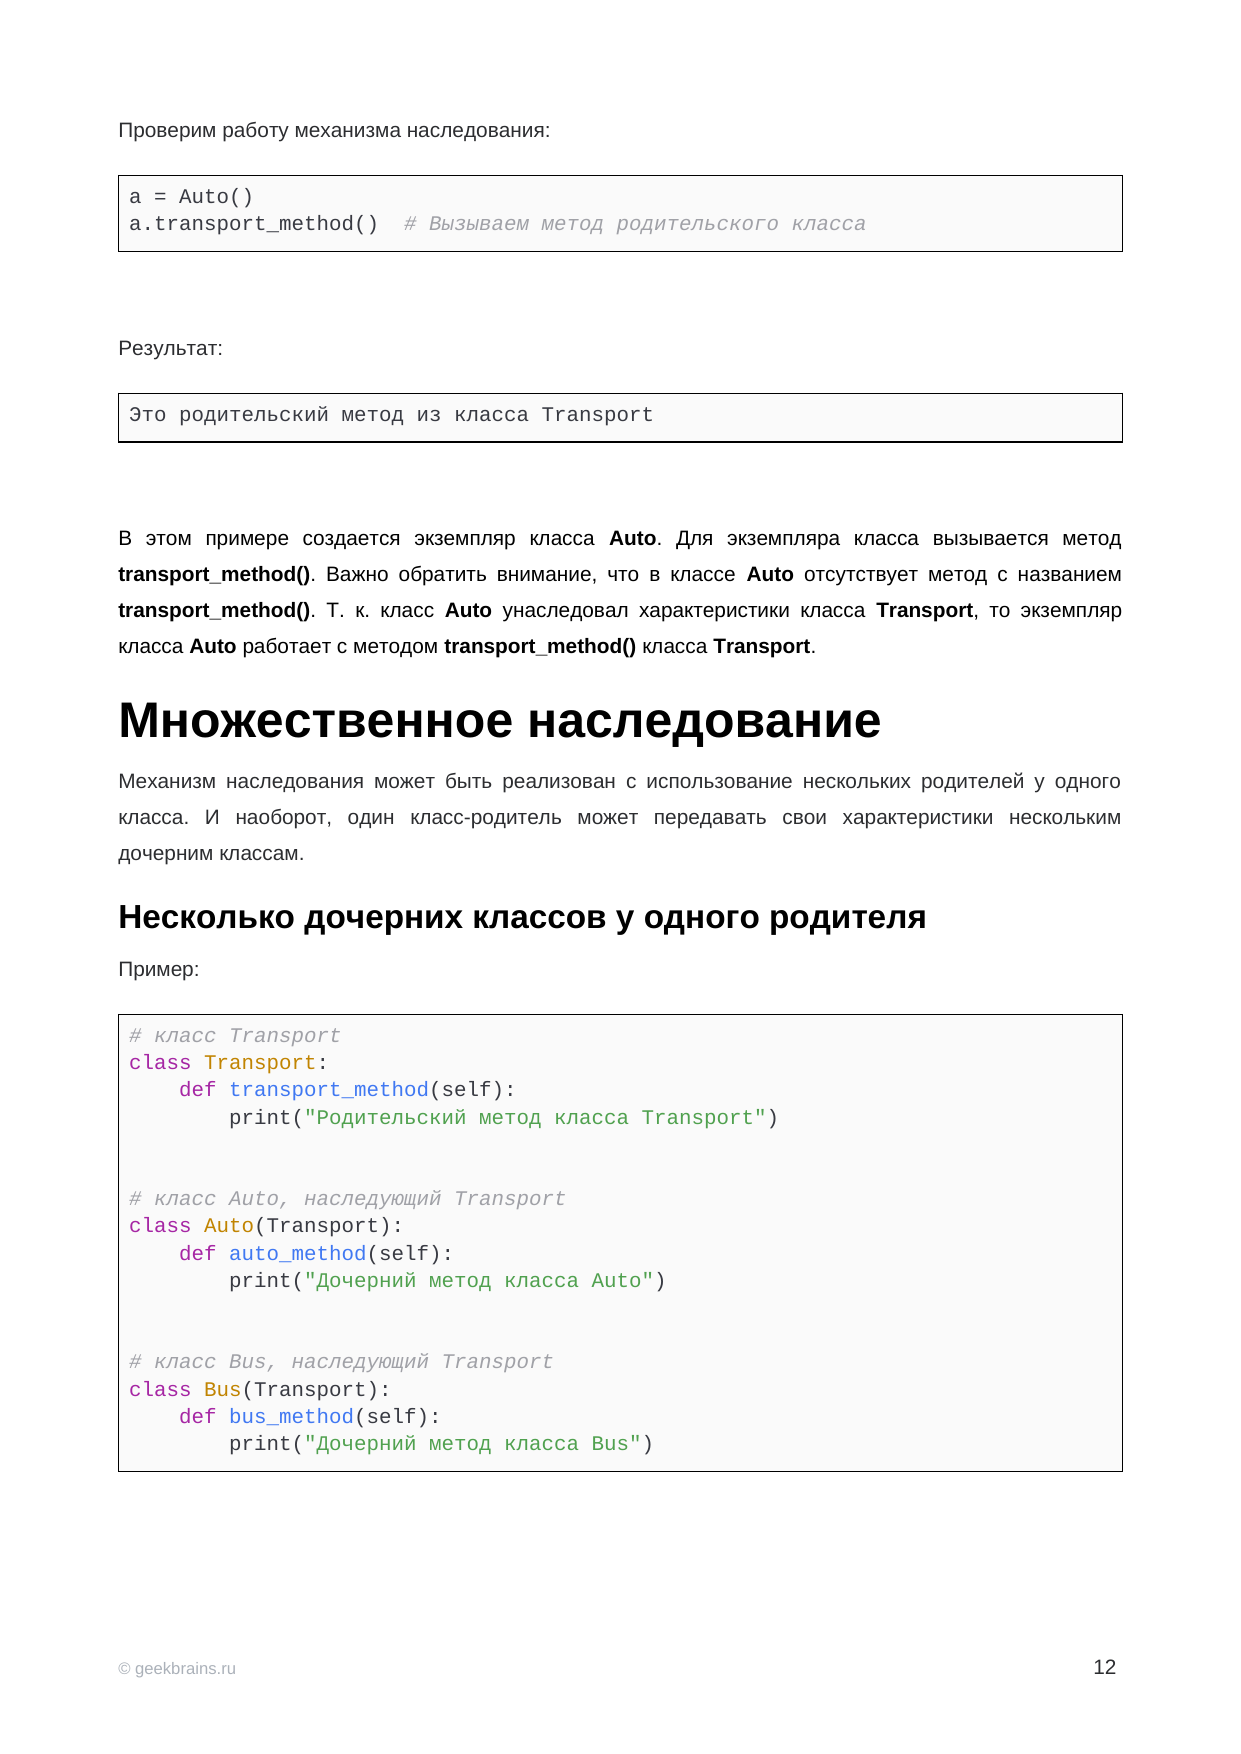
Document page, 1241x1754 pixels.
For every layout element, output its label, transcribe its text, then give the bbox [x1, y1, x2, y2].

text Результат: [118, 336, 1122, 359]
text Проверим работу механизма наследования: [118, 118, 1122, 142]
text Механизм наследования может быть реализован с использование нескольких родителей у одного класса. И наоборот, один класс-родитель может передавать свои характеристики нескольким дочерним классам. [118, 769, 1122, 865]
text В этом примере создается экземпляр класса Auto. Для экземпляра класса вызывается метод transport_method(). Важно обратить внимание, что в классе Auto отсутствует метод с названием transport_method(). Т. к. класс Auto унаследовал характеристики класса Transport, то экземпляр класса Auto работает с методом transport_method() класса Transport. [118, 526, 1122, 658]
table_header # класс Transport class Transport: def transport_method(self): print("Родительский метод класса Transport") # класс Auto, наследующий Transport class Auto(Transport): def auto_method(self): print("Дочерний метод класса Auto") # класс Bus, наследующий Transport class Bus(Transport): def bus_method(self): print("Дочерний метод класса Bus") [119, 1015, 1122, 1471]
table_header a = Auto() a.transport_method() # Вызываем метод родительского класса [119, 176, 1122, 251]
subtitle Несколько дочерних классов у одного родителя [118, 898, 1122, 936]
text Пример: [118, 957, 1122, 981]
subtitle Множественное наследование [118, 691, 1122, 748]
table_header Это родительский метод из класса Transport [119, 394, 1122, 441]
